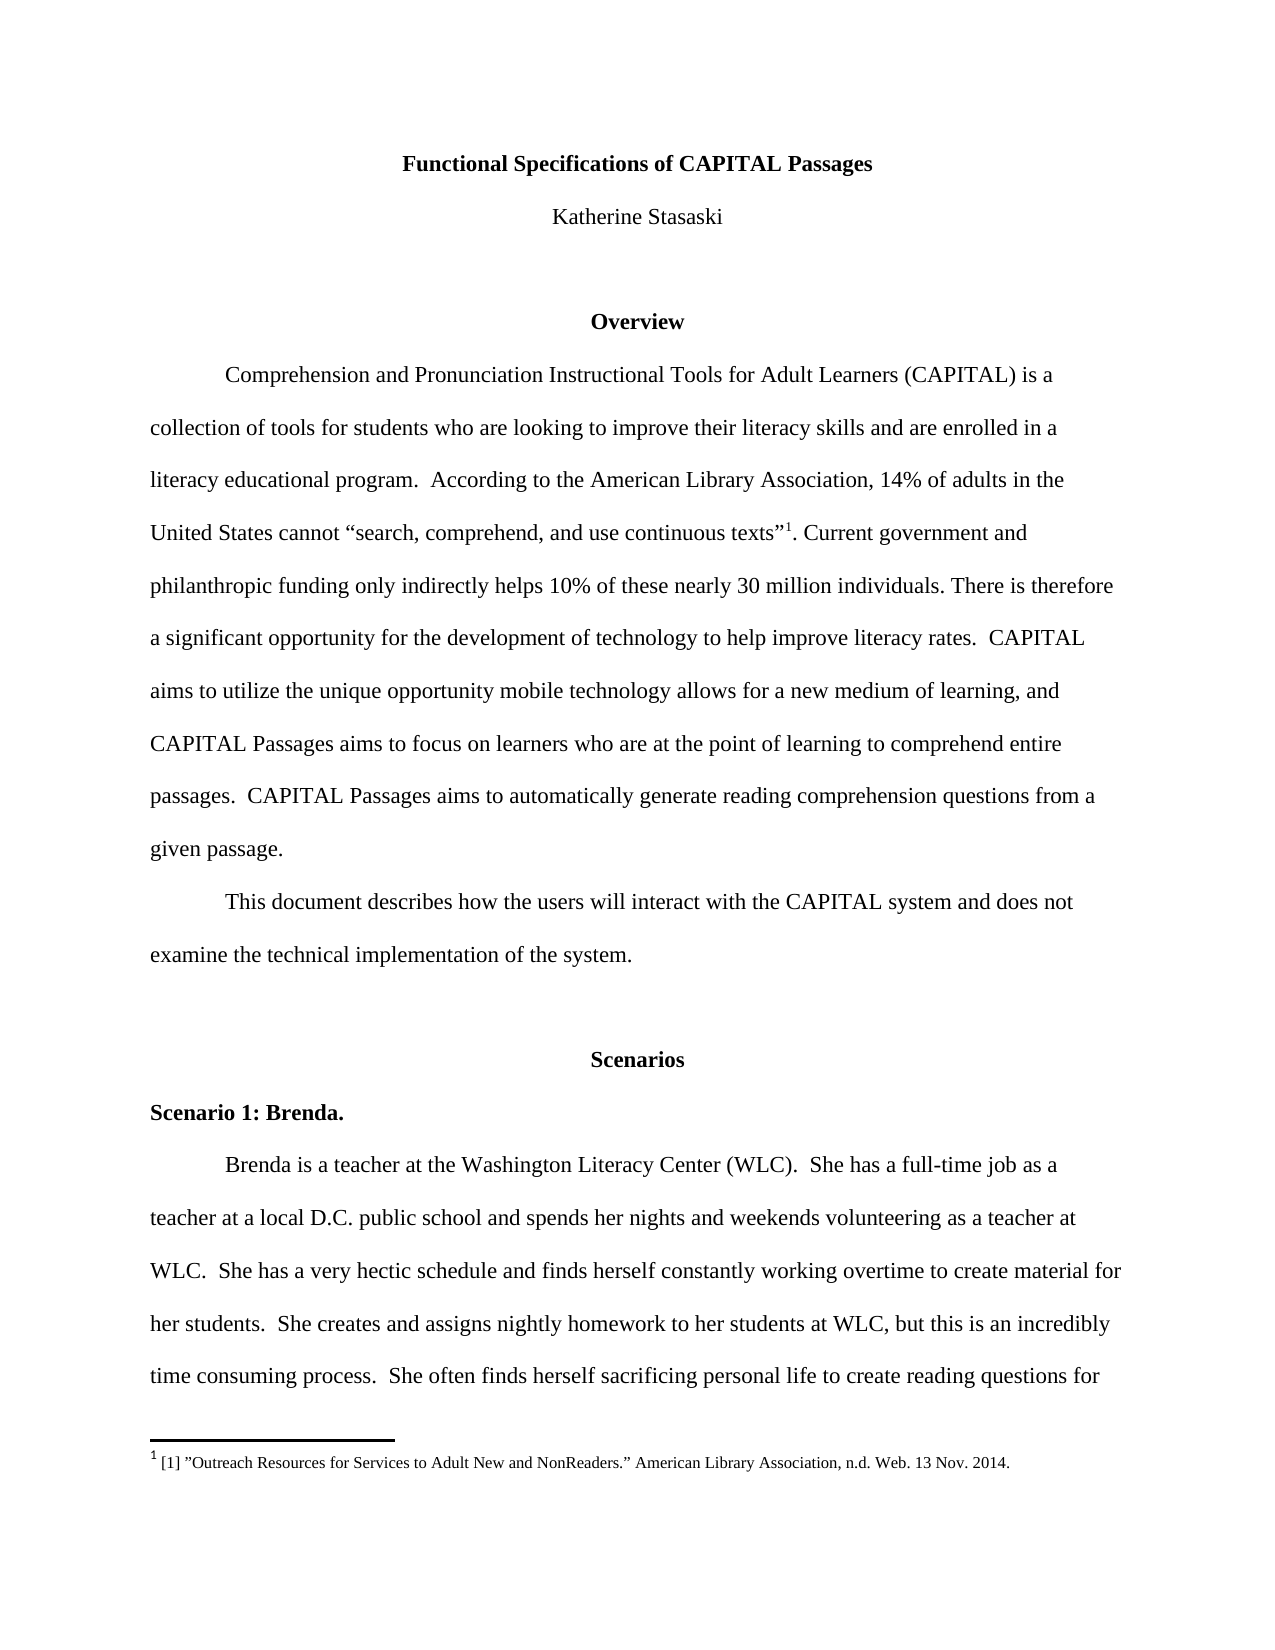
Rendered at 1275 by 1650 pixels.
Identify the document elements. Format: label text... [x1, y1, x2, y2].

text Overview [150, 308, 1125, 334]
text Scenario 1: Brenda. [150, 1099, 1125, 1125]
text Functional Specifications of CAPITAL Passages [150, 150, 1125, 176]
text Comprehension and Pronunciation Instructional Tools for Adult Learners (CAPITAL) is a collection of tools for students who are looking to improve their literacy skills and are enrolled in a literacy educational program. According to the American Library Association, 14% of adults in the United States cannot “search, comprehend, and use continuous texts”. Current government and philanthropic funding only indirectly helps 10% of these nearly 30 million individuals. There is therefore a significant opportunity for the development of technology to help improve literacy rates. CAPITAL aims to utilize the unique opportunity mobile technology allows for a new medium of learning, and CAPITAL Passages aims to focus on learners who are at the point of learning to comprehend entire passages. CAPITAL Passages aims to automatically generate reading comprehension questions from a given passage. [150, 361, 1125, 862]
text This document describes how the users will interact with the CAPITAL system and does not examine the technical implementation of the system. [150, 888, 1125, 967]
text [150, 1151, 1125, 1389]
text Katherine Stasaski [150, 203, 1125, 229]
text Scenarios [150, 1046, 1125, 1072]
